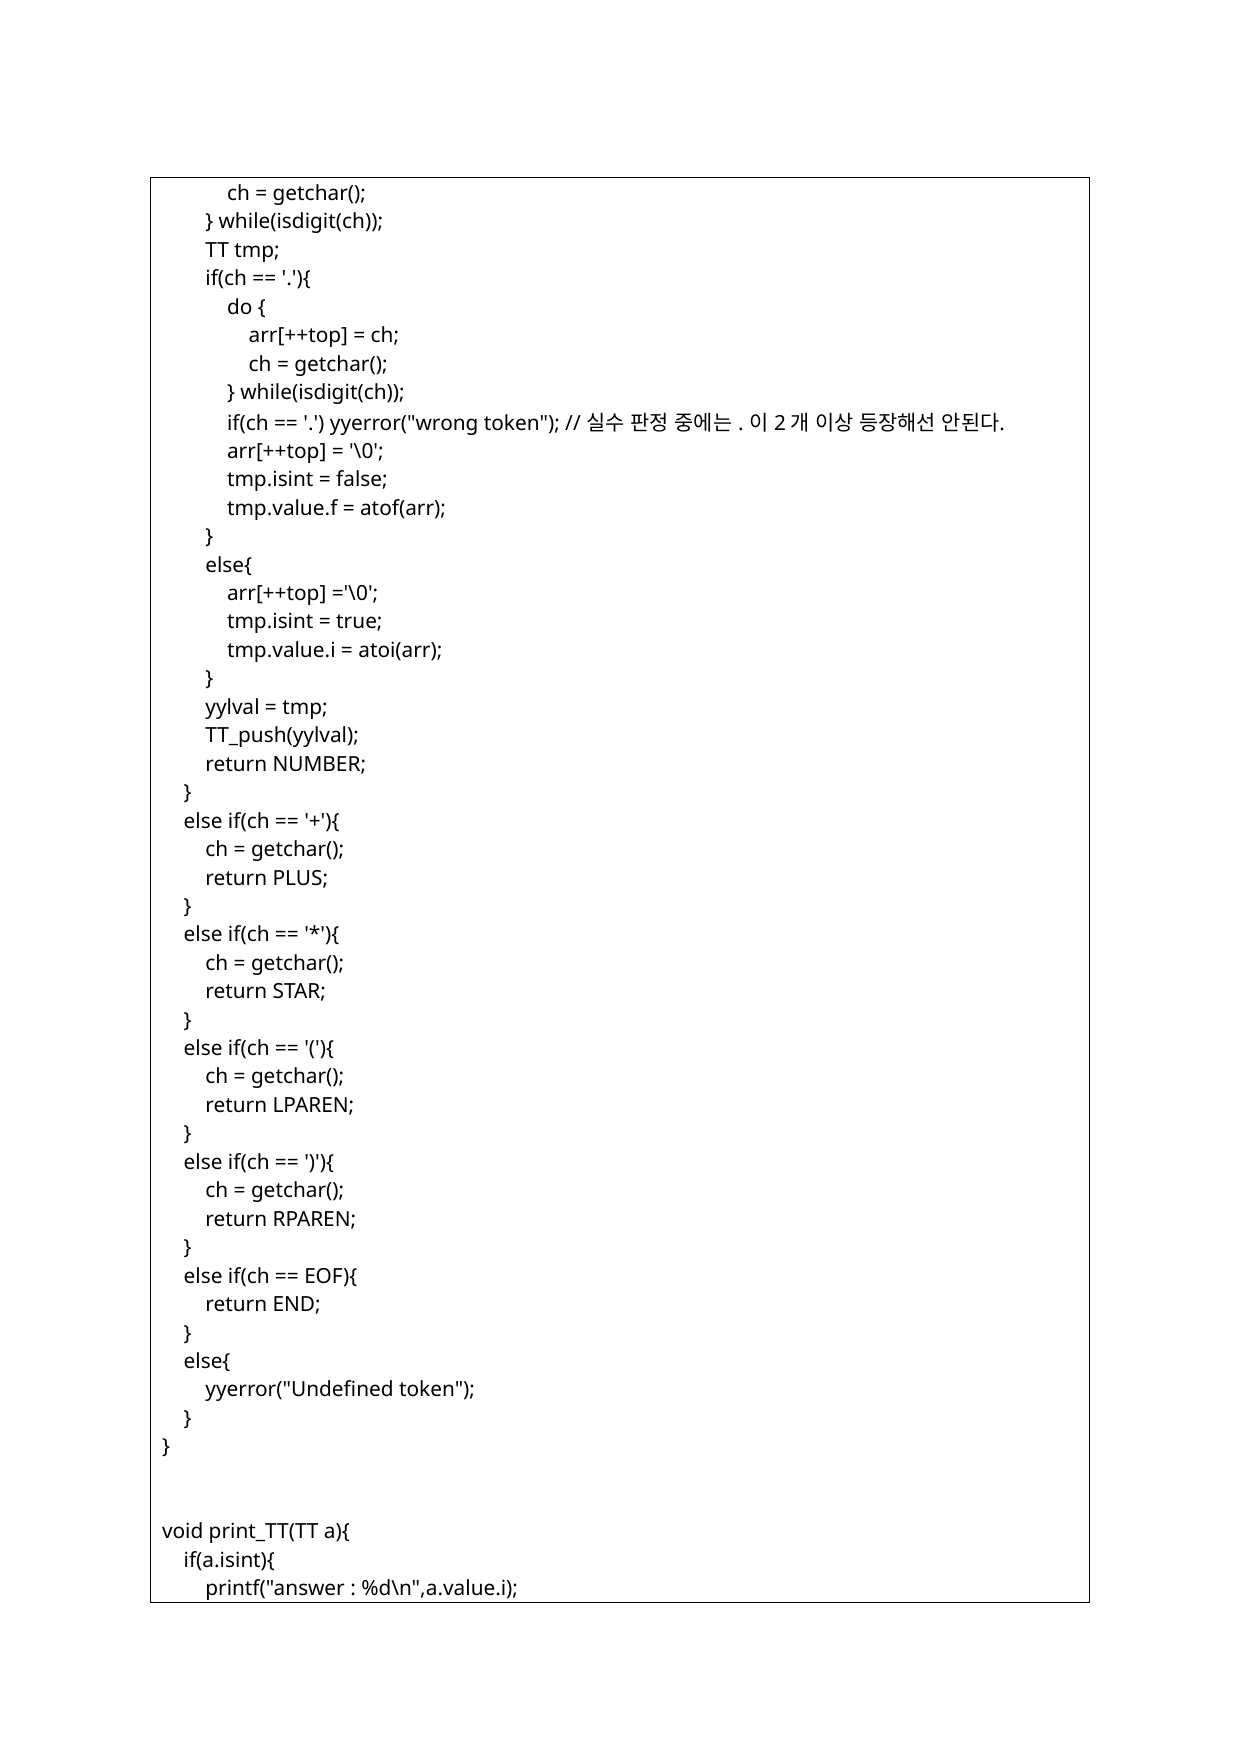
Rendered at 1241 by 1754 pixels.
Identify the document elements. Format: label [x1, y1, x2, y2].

table_header [151, 178, 1089, 1602]
